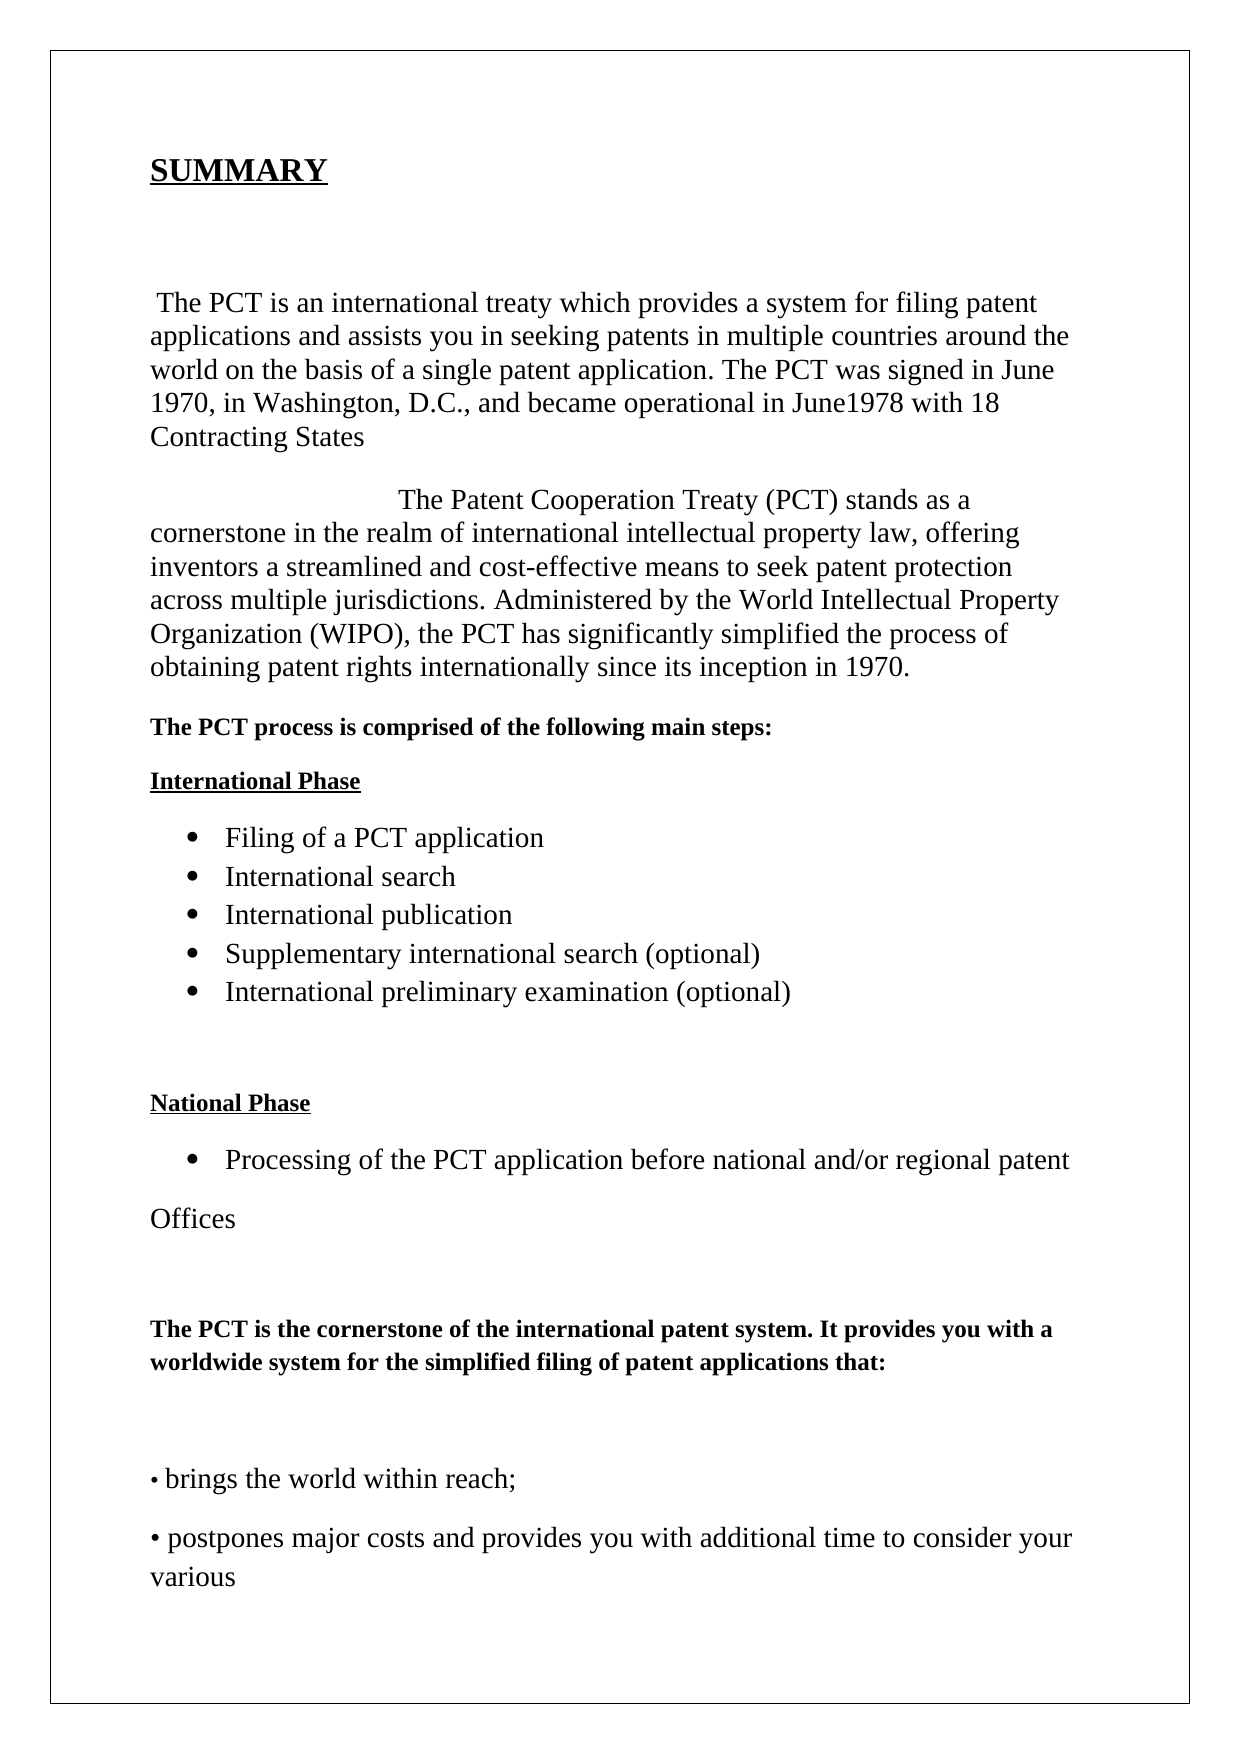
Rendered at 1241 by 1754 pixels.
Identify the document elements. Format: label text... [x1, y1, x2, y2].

list International publication [187, 897, 1090, 931]
text SUMMARY [150, 150, 1090, 188]
text National Phase [150, 1088, 1090, 1117]
list Filing of a PCT application [187, 820, 1090, 854]
text The Patent Cooperation Treaty (PCT) stands as a cornerstone in the realm of international intellectual property law, offering inventors a streamlined and cost-effective means to seek patent protection across multiple jurisdictions. Administered by the World Intellectual Property Organization (WIPO), the PCT has significantly simplified the process of obtaining patent rights internationally since its inception in 1970. [150, 482, 1090, 683]
text • brings the world within reach; [150, 1461, 1090, 1494]
text The PCT process is comprised of the following main steps: [150, 712, 1090, 741]
text The PCT is an international treaty which provides a system for filing patent applications and assists you in seeking patents in multiple countries around the world on the basis of a single patent application. The PCT was signed in June 1970, in Washington, D.C., and became operational in June1978 with 18 Contracting States [150, 285, 1090, 453]
list Processing of the PCT application before national and/or regional patent [187, 1142, 1090, 1175]
text International Phase [150, 766, 1090, 795]
list International preliminary examination (optional) [187, 974, 1090, 1008]
text • postpones major costs and provides you with additional time to consider your various [150, 1520, 1090, 1592]
list Supplementary international search (optional) [187, 936, 1090, 969]
text The PCT is the cornerstone of the international patent system. It provides you with a worldwide system for the simplified filing of patent applications that: [150, 1314, 1090, 1376]
text Offices [150, 1201, 1090, 1235]
list International search [187, 859, 1090, 892]
